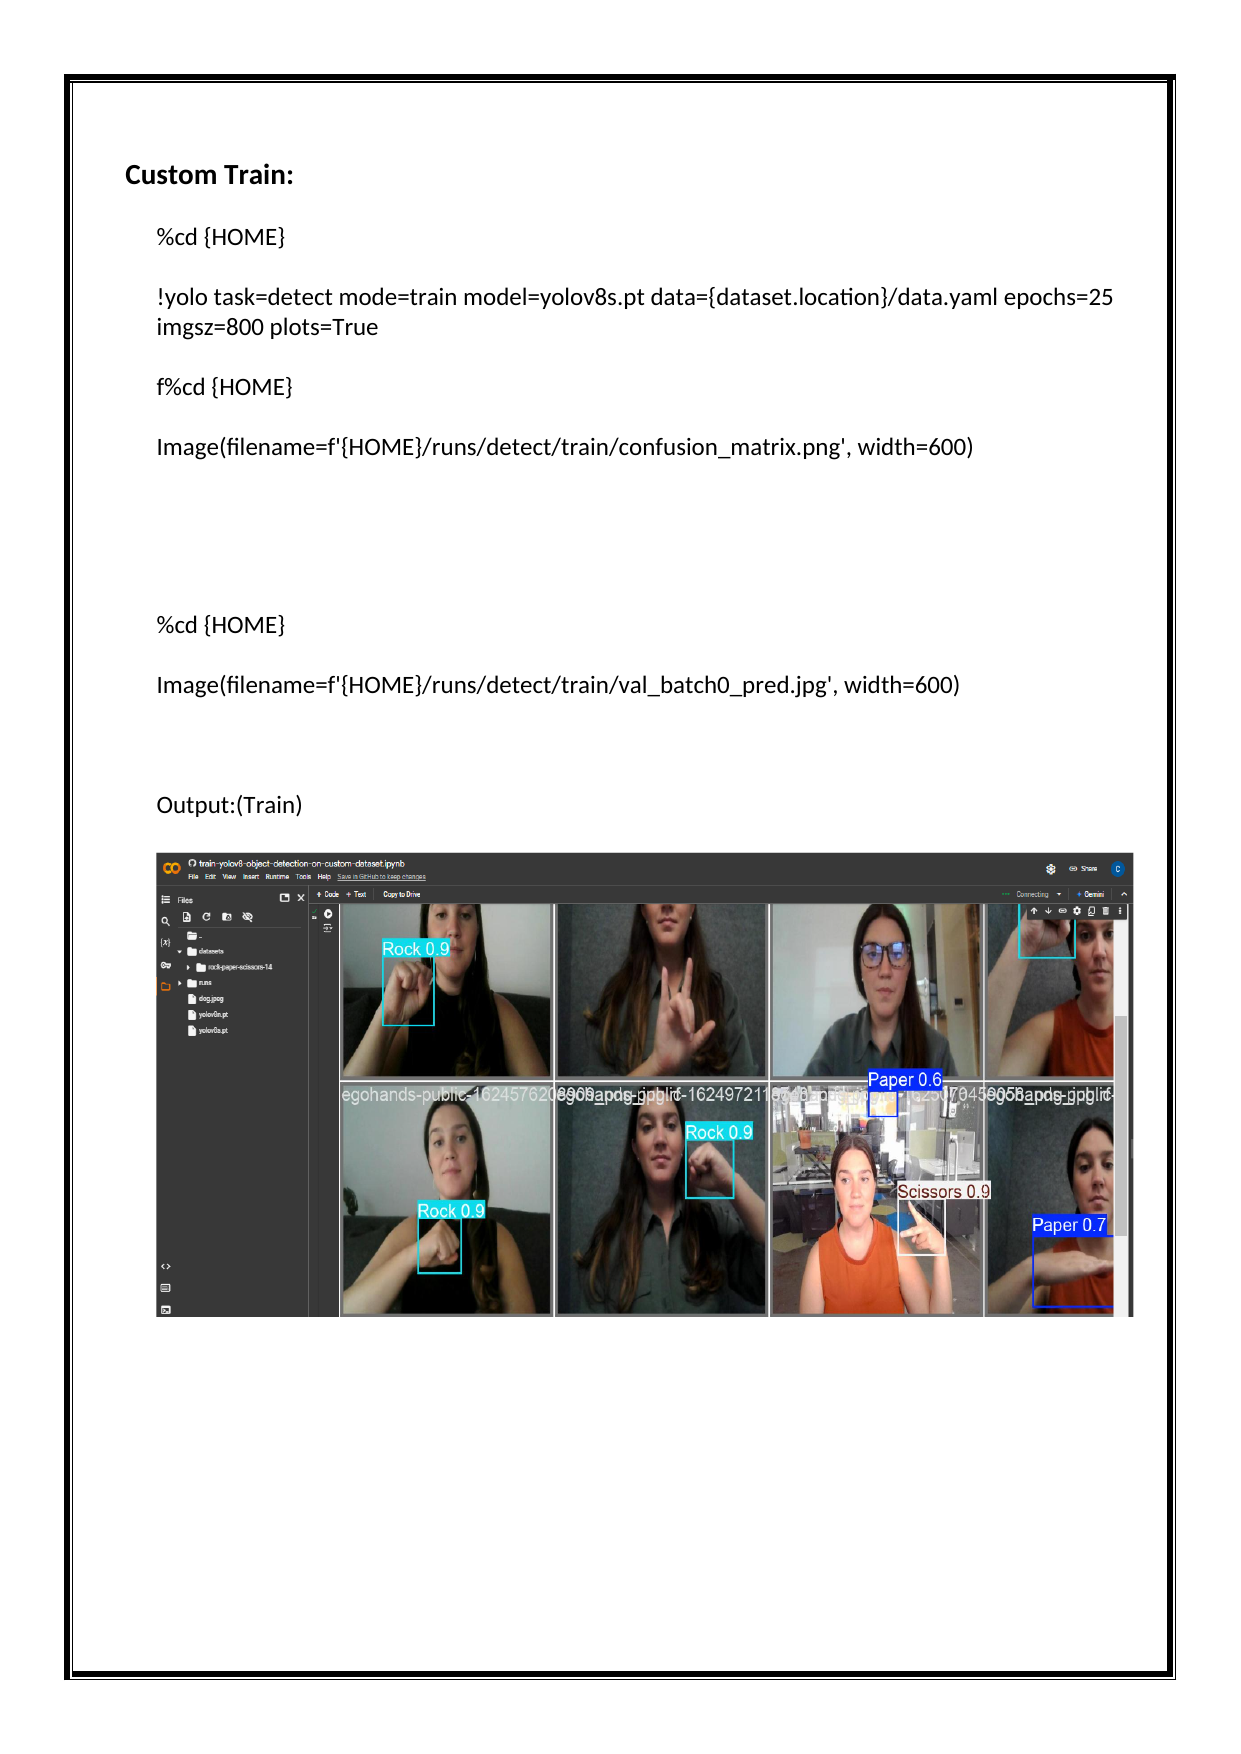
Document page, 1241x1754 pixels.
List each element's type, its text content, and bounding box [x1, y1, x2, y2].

text f%cd {HOME} [156, 371, 1159, 401]
picture [156, 848, 1134, 1317]
text Output:(Train) [156, 789, 1159, 819]
text Custom Train: [81, 156, 1159, 192]
text !yolo task=detect mode=train model=yolov8s.pt data={dataset.location}/data.yaml epochs=25 imgsz=800 plots=True [156, 281, 1159, 342]
text %cd {HOME} [156, 610, 1159, 640]
text %cd {HOME} [81, 221, 1159, 252]
text Image(filename=f'{HOME}/runs/detect/train/val_batch0_pred.jpg', width=600) [156, 669, 1159, 700]
text Image(filename=f'{HOME}/runs/detect/train/confusion_matrix.png', width=600) [156, 431, 1159, 461]
